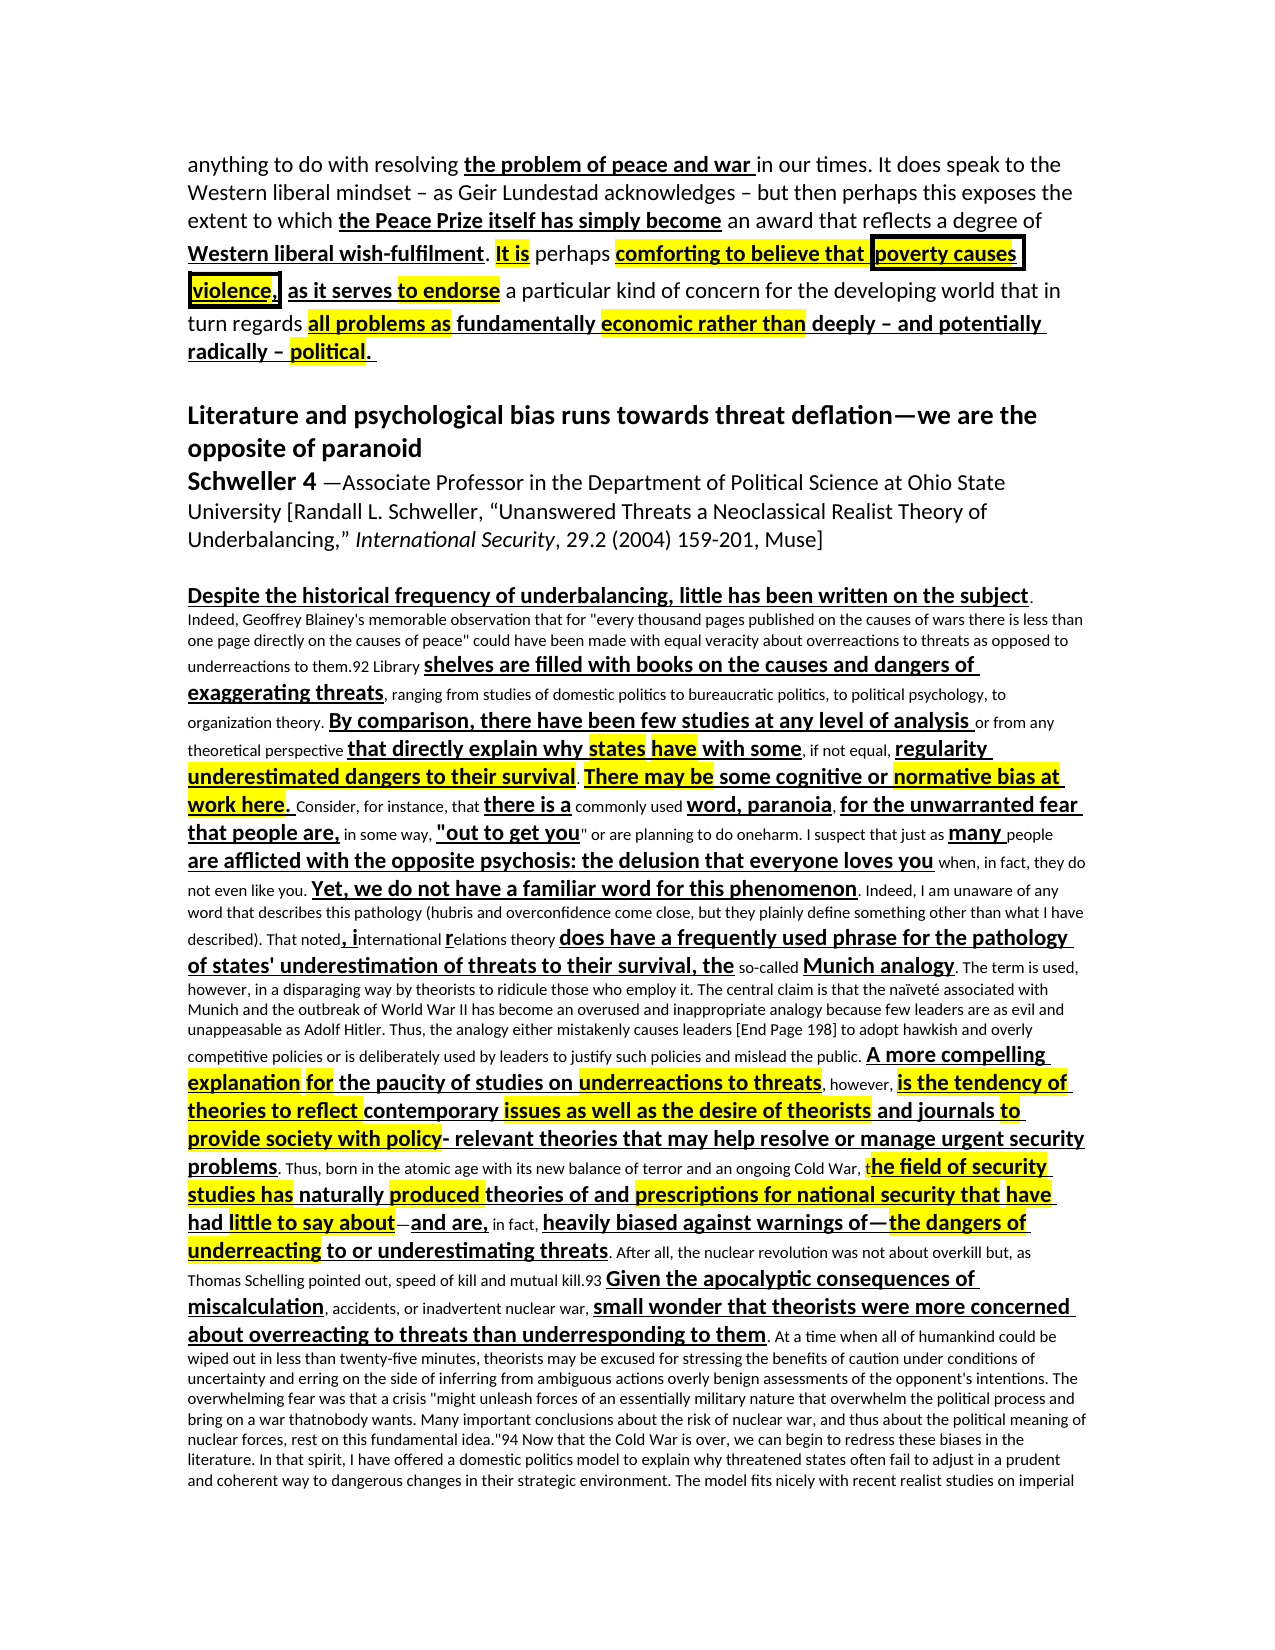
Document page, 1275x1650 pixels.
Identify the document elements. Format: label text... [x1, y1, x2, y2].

text Schweller 4 —Associate Professor in the Department of Political Science at Ohio State University [Randall L. Schweller, “Unanswered Threats a Neoclassical Realist Theory of Underbalancing,” International Security, 29.2 (2004) 159-201, Muse] [187, 464, 1087, 553]
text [187, 582, 1087, 1490]
subtitle Literature and psychological bias runs towards threat deflation—we are the opposite of paranoid [187, 398, 1087, 464]
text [187, 150, 1087, 365]
